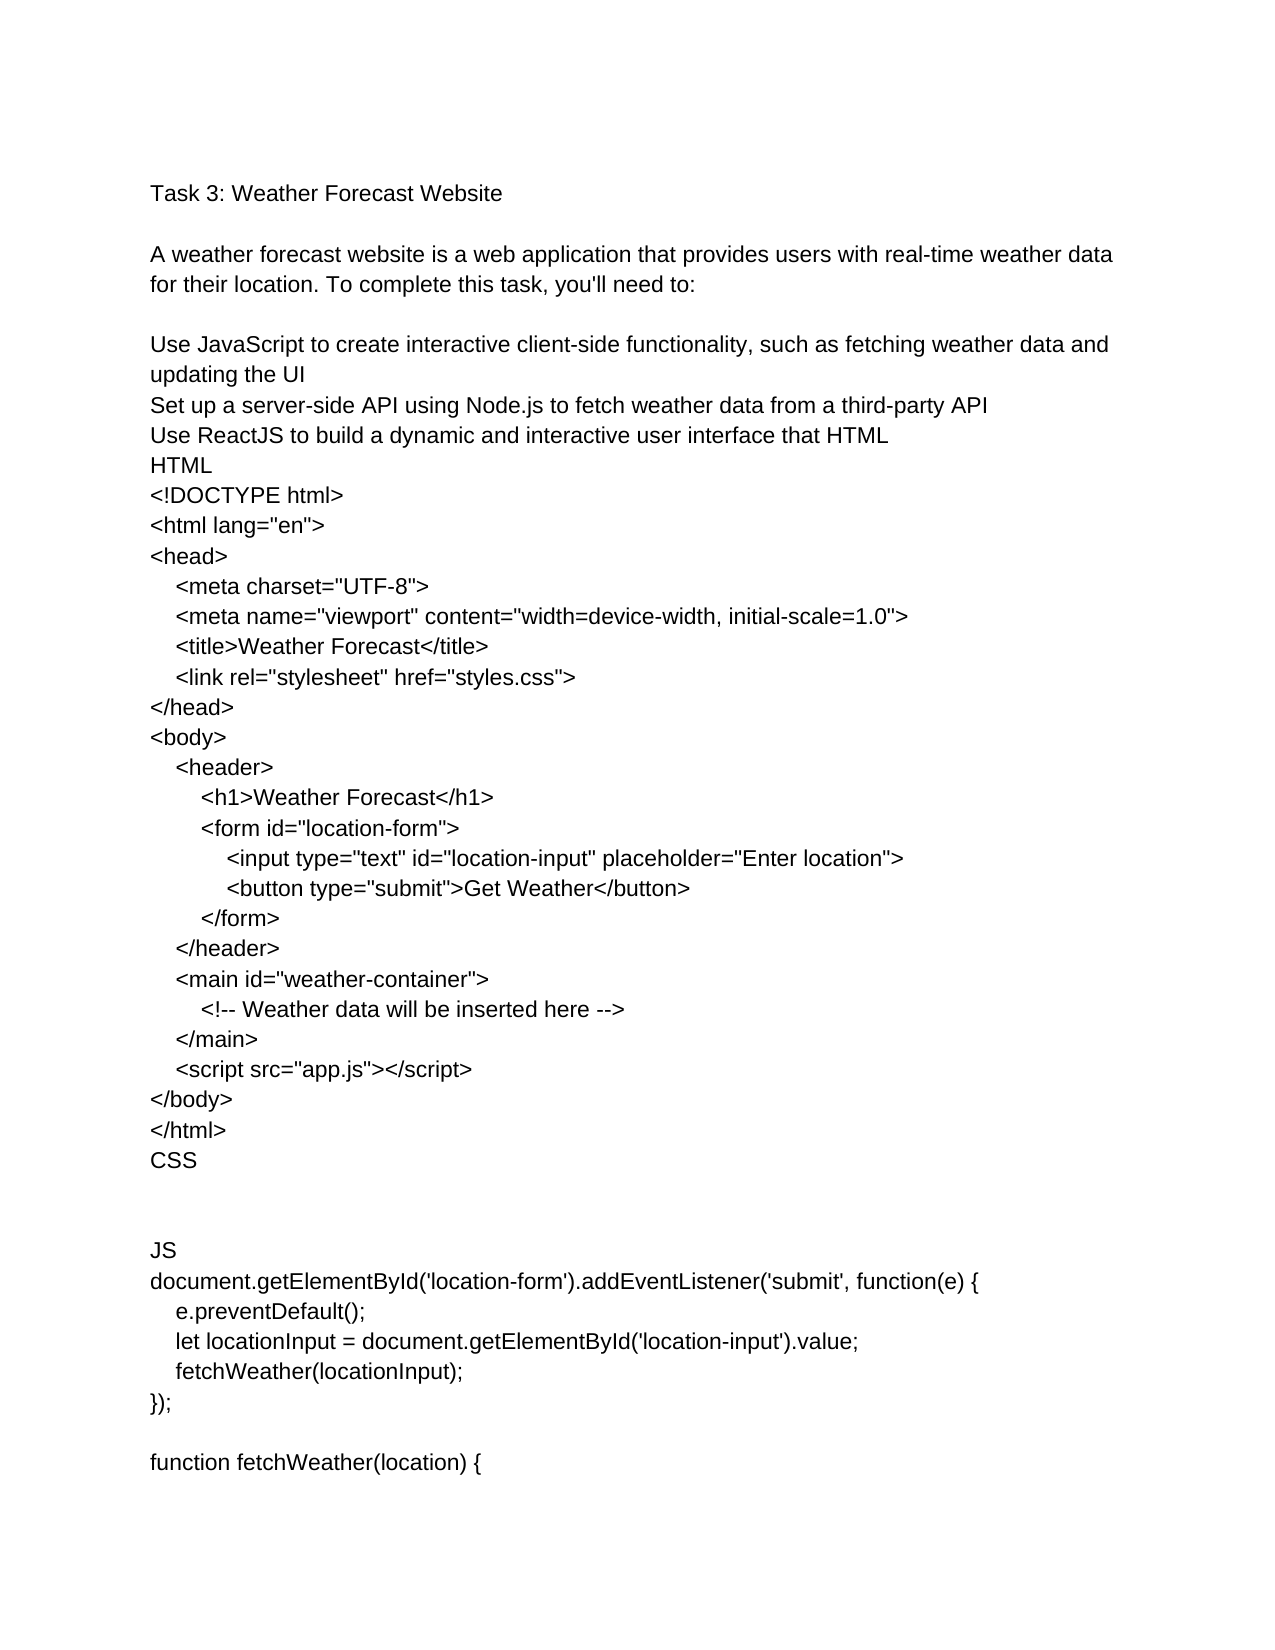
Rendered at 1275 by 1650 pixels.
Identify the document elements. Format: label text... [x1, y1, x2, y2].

text }); [150, 1388, 1125, 1415]
text </header> [150, 935, 1125, 962]
text <!DOCTYPE html> [150, 482, 1125, 509]
text function fetchWeather(location) { [150, 1449, 1125, 1475]
text A weather forecast website is a web application that provides users with real-time weather data for their location. To complete this task, you'll need to: [150, 241, 1125, 297]
text let locationInput = document.getElementById('location-input').value; [150, 1328, 1125, 1354]
text <input type="text" id="location-input" placeholder="Enter location"> [150, 845, 1125, 871]
text HTML [150, 452, 1125, 478]
text e.preventDefault(); [150, 1298, 1125, 1324]
text </body> [150, 1086, 1125, 1113]
text CSS [150, 1147, 1125, 1173]
text JS [150, 1237, 1125, 1264]
text document.getElementById('location-form').addEventListener('submit', function(e) { [150, 1268, 1125, 1294]
text Use JavaScript to create interactive client-side functionality, such as fetching weather data and updating the UI [150, 331, 1125, 388]
text <html lang="en"> [150, 512, 1125, 539]
text <h1>Weather Forecast</h1> [150, 784, 1125, 811]
text <form id="location-form"> [150, 814, 1125, 841]
text </form> [150, 905, 1125, 932]
text <meta charset="UTF-8"> [150, 573, 1125, 599]
text <meta name="viewport" content="width=device-width, initial-scale=1.0"> [150, 603, 1125, 629]
text Set up a server-side API using Node.js to fetch weather data from a third-party API [150, 392, 1125, 418]
text <body> [150, 724, 1125, 750]
text </main> [150, 1026, 1125, 1052]
text </html> [150, 1117, 1125, 1143]
text <header> [150, 754, 1125, 781]
text <button type="submit">Get Weather</button> [150, 875, 1125, 901]
text <script src="app.js"></script> [150, 1056, 1125, 1083]
text <head> [150, 543, 1125, 569]
text fetchWeather(locationInput); [150, 1358, 1125, 1385]
text </head> [150, 694, 1125, 720]
text <title>Weather Forecast</title> [150, 633, 1125, 660]
text Task 3: Weather Forecast Website [150, 180, 1125, 207]
text <!-- Weather data will be inserted here --> [150, 996, 1125, 1022]
text <link rel="stylesheet" href="styles.css"> [150, 663, 1125, 690]
text Use ReactJS to build a dynamic and interactive user interface that HTML [150, 422, 1125, 448]
text <main id="weather-container"> [150, 966, 1125, 992]
